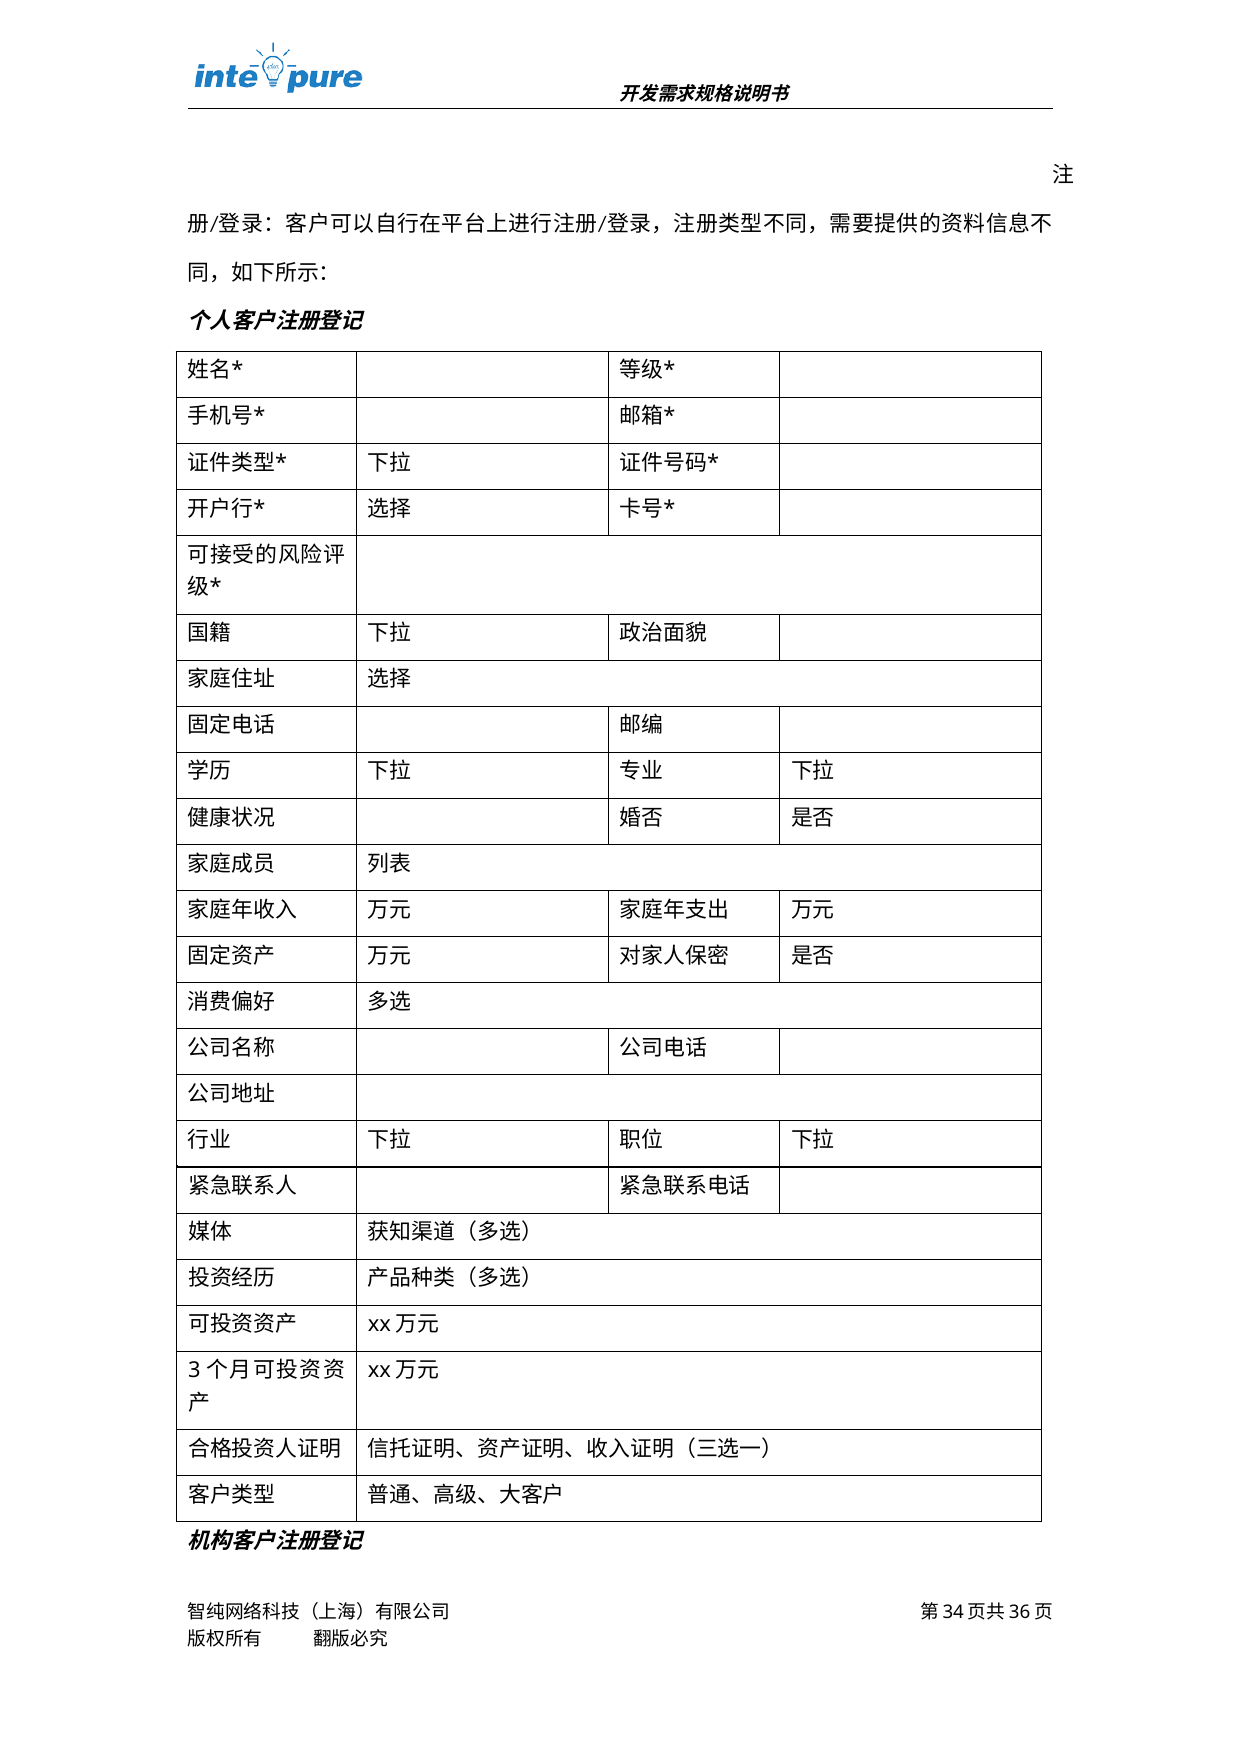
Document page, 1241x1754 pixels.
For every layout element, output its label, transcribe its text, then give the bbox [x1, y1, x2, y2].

table_cell 信托证明、资产证明、收入证明（三选一） [357, 1430, 1041, 1475]
table_cell [357, 1029, 608, 1074]
table_cell 家庭年收入 [177, 891, 356, 936]
table_cell 3个月可投资资产 [177, 1352, 356, 1429]
table_cell [780, 707, 1041, 752]
table_cell 对家人保密 [609, 937, 779, 982]
picture [187, 29, 366, 100]
table_cell [357, 398, 608, 443]
table_cell 消费偏好 [177, 983, 356, 1028]
table_cell 下拉 [357, 615, 608, 660]
table_cell [357, 1075, 1041, 1120]
table_cell 选择 [357, 490, 608, 535]
text 机构客户注册登记 [187, 1522, 1053, 1555]
table_cell [780, 1029, 1041, 1074]
table_cell 合格投资人证明 [177, 1430, 356, 1475]
table_cell 邮箱* [609, 398, 779, 443]
table_cell 家庭成员 [177, 845, 356, 890]
table_cell 紧急联系电话 [609, 1168, 779, 1212]
table_cell 紧急联系人 [177, 1168, 356, 1212]
table_cell 邮编 [609, 707, 779, 752]
table_cell 下拉 [780, 1121, 1041, 1166]
table_cell 公司电话 [609, 1029, 779, 1074]
table_cell 下拉 [357, 1121, 608, 1166]
table_cell [357, 536, 1041, 614]
table_cell 媒体 [177, 1214, 356, 1258]
table_cell 公司地址 [177, 1075, 356, 1120]
table_cell 产品种类（多选） [357, 1260, 1041, 1304]
table_cell [780, 444, 1041, 489]
table_cell 婚否 [609, 799, 779, 844]
table_header 姓名* [177, 352, 356, 397]
table_cell [357, 1168, 608, 1212]
table_cell 卡号* [609, 490, 779, 535]
table_cell 行业 [177, 1121, 356, 1166]
table_header [780, 352, 1041, 397]
table_cell 选择 [357, 661, 1041, 706]
table_cell 多选 [357, 983, 1041, 1028]
table_cell 政治面貌 [609, 615, 779, 660]
table_cell [780, 615, 1041, 660]
table_cell [780, 490, 1041, 535]
table_cell 可接受的风险评级* [177, 536, 356, 614]
table_cell 职位 [609, 1121, 779, 1166]
table_cell 开户行* [177, 490, 356, 535]
table_cell [357, 707, 608, 752]
table_cell 万元 [357, 891, 608, 936]
table_cell 证件号码* [609, 444, 779, 489]
table_header 等级* [609, 352, 779, 397]
table_cell xx万元 [357, 1306, 1041, 1351]
table_cell 可投资资产 [177, 1306, 356, 1351]
text 注册/登录：客户可以自行在平台上进行注册/登录，注册类型不同，需要提供的资料信息不同，如下所示： [187, 157, 1053, 287]
table_cell 是否 [780, 937, 1041, 982]
table_cell [780, 398, 1041, 443]
table_cell 公司名称 [177, 1029, 356, 1074]
table_cell 证件类型* [177, 444, 356, 489]
table_cell 固定资产 [177, 937, 356, 982]
table_cell 投资经历 [177, 1260, 356, 1304]
table_cell 专业 [609, 753, 779, 798]
table_cell 下拉 [780, 753, 1041, 798]
table_cell 是否 [780, 799, 1041, 844]
table_cell 下拉 [357, 444, 608, 489]
table_cell xx万元 [357, 1352, 1041, 1429]
table_cell 列表 [357, 845, 1041, 890]
table_cell 客户类型 [177, 1476, 356, 1521]
table_header [357, 352, 608, 397]
table_cell 手机号* [177, 398, 356, 443]
text 个人客户注册登记 [187, 303, 1053, 335]
table_cell 健康状况 [177, 799, 356, 844]
table_cell 获知渠道（多选） [357, 1214, 1041, 1258]
table_cell [780, 1168, 1041, 1212]
table_cell [357, 799, 608, 844]
table_cell 国籍 [177, 615, 356, 660]
table_cell 下拉 [357, 753, 608, 798]
table_cell 普通、高级、大客户 [357, 1476, 1041, 1521]
table_cell 万元 [357, 937, 608, 982]
table_cell 家庭年支出 [609, 891, 779, 936]
table_cell 学历 [177, 753, 356, 798]
table_cell 家庭住址 [177, 661, 356, 706]
table_cell 万元 [780, 891, 1041, 936]
table_cell 固定电话 [177, 707, 356, 752]
